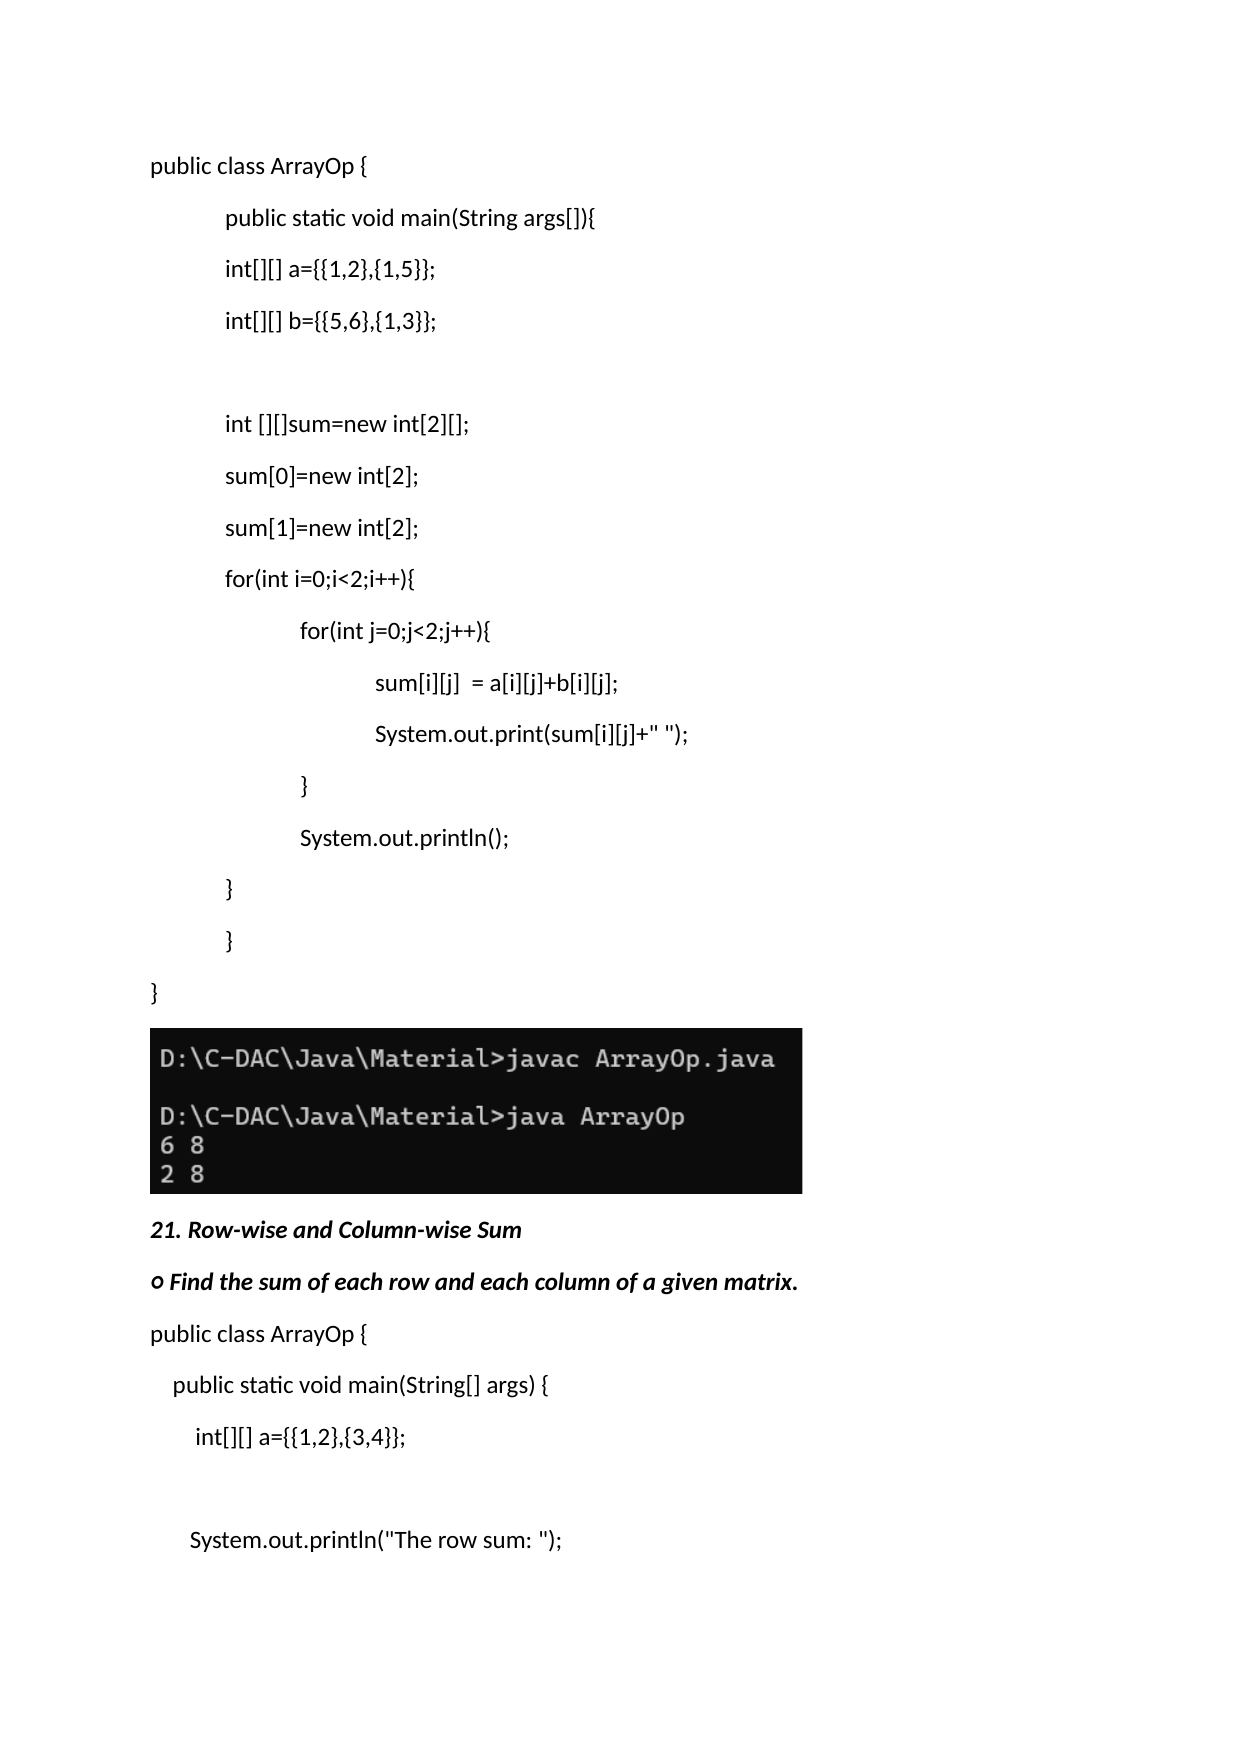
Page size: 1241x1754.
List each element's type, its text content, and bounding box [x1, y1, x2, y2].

text System.out.println(); [150, 822, 1090, 852]
text } [150, 770, 1090, 801]
text public class ArrayOp { [150, 150, 1090, 181]
text System.out.print(sum[i][j]+" "); [150, 718, 1090, 749]
text sum[1]=new int[2]; [150, 512, 1090, 542]
text int [][]sum=new int[2][]; [150, 408, 1090, 439]
text } [150, 977, 1090, 1007]
text } [150, 925, 1090, 956]
text ○ Find the sum of each row and each column of a given matrix. [150, 1266, 1090, 1297]
text public static void main(String[] args) { [150, 1369, 1090, 1400]
text public class ArrayOp { [150, 1318, 1090, 1348]
text sum[i][j] = a[i][j]+b[i][j]; [150, 667, 1090, 697]
text for(int j=0;j<2;j++){ [150, 615, 1090, 646]
text sum[0]=new int[2]; [150, 460, 1090, 491]
text for(int i=0;i<2;i++){ [150, 563, 1090, 594]
text int[][] b={{5,6},{1,3}}; [150, 305, 1090, 336]
text 21. Row-wise and Column-wise Sum [150, 1214, 1090, 1245]
text int[][] a={{1,2},{3,4}}; [150, 1421, 1090, 1452]
text public static void main(String args[]){ [150, 202, 1090, 232]
picture [150, 1028, 803, 1194]
text } [150, 873, 1090, 904]
text System.out.println("The row sum: "); [150, 1524, 1090, 1555]
text int[][] a={{1,2},{1,5}}; [150, 253, 1090, 284]
